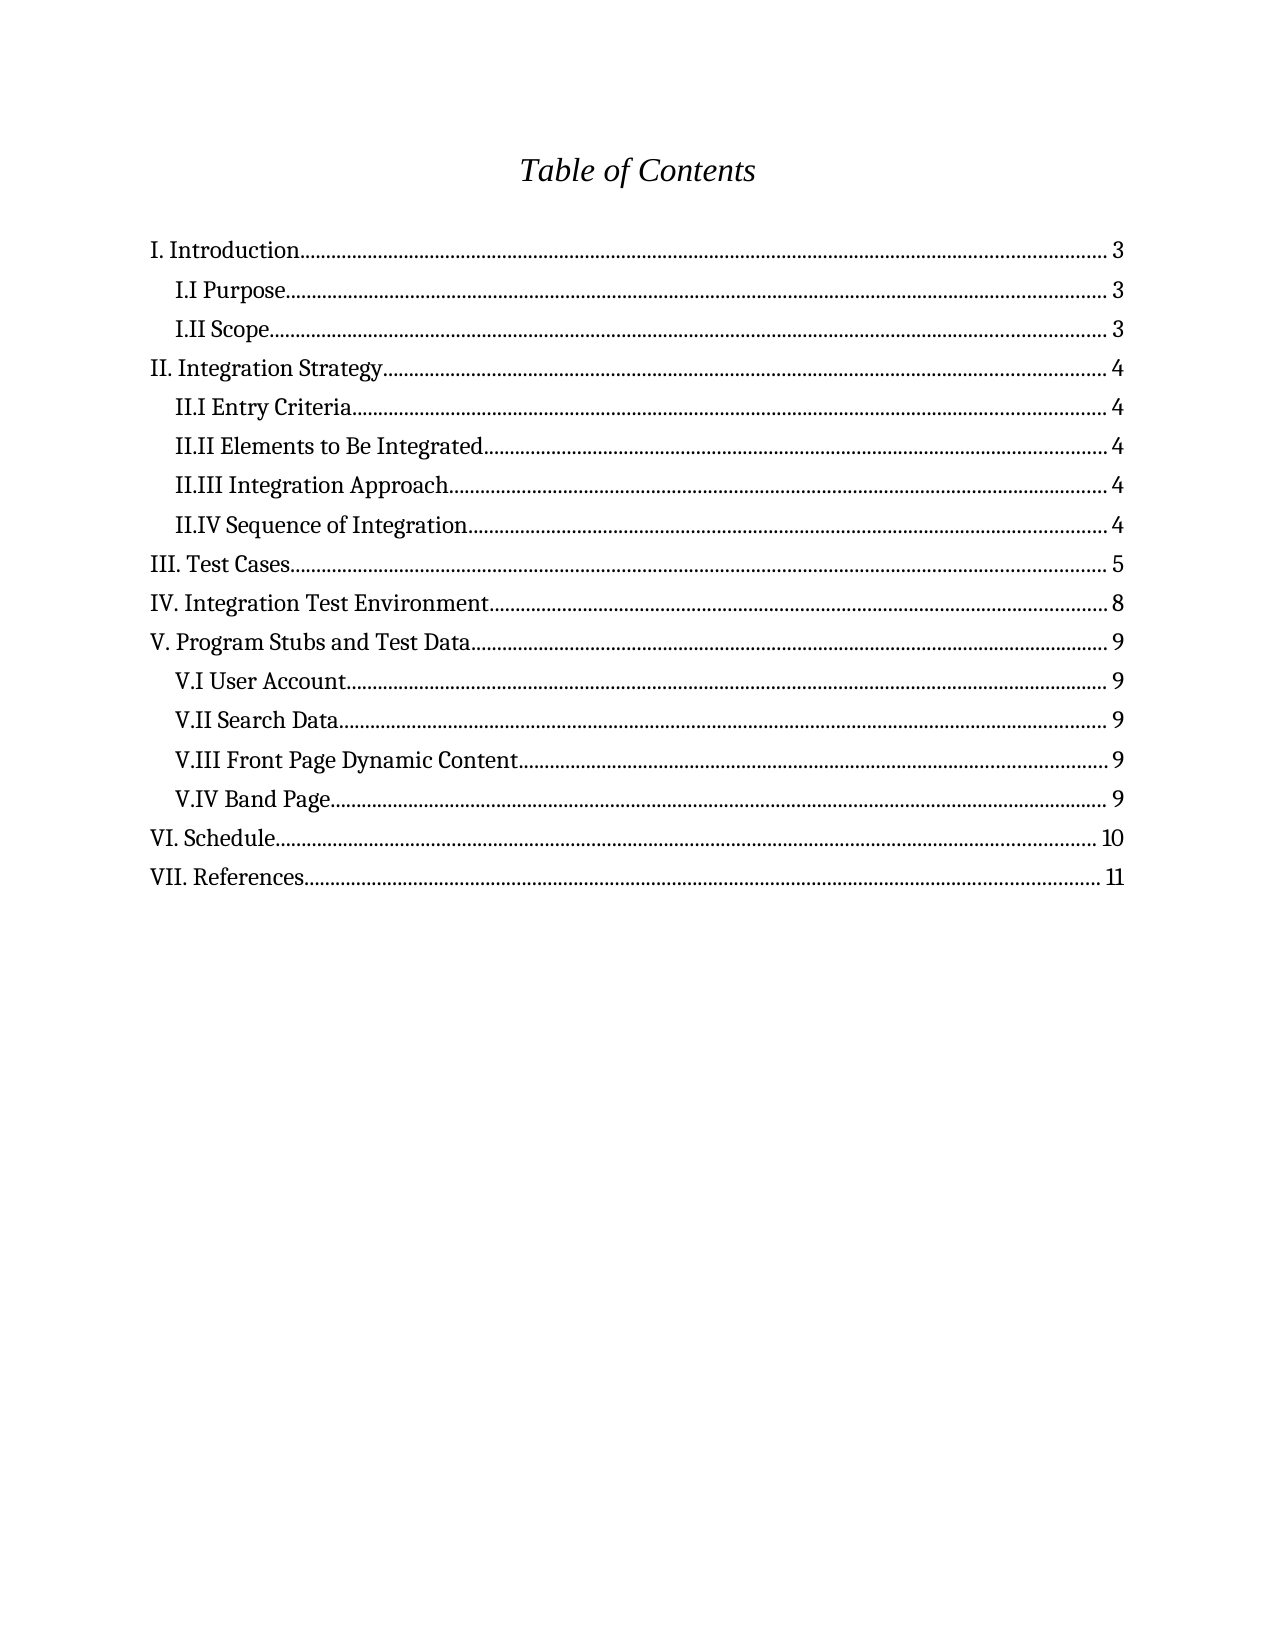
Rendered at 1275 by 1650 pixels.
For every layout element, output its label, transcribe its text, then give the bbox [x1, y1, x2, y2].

text II.IV Sequence of Integration 4 [175, 511, 1125, 539]
text II. Integration Strategy 4 [150, 354, 1125, 383]
text V. Program Stubs and Test Data 9 [150, 628, 1125, 657]
text II.I Entry Criteria 4 [175, 393, 1125, 422]
text I. Introduction 3 [150, 236, 1125, 265]
text II.III Integration Approach 4 [175, 471, 1125, 500]
text II.II Elements to Be Integrated 4 [175, 432, 1125, 461]
text VII. References 11 [150, 863, 1125, 892]
text I.II Scope 3 [175, 315, 1125, 343]
text VI. Schedule 10 [150, 824, 1125, 853]
text I.I Purpose 3 [175, 276, 1125, 304]
text IV. Integration Test Environment 8 [150, 589, 1125, 618]
text V.III Front Page Dynamic Content 9 [175, 746, 1125, 774]
text Table of Contents [150, 150, 1125, 188]
text III. Test Cases 5 [150, 550, 1125, 578]
text V.I User Account 9 [175, 667, 1125, 696]
text V.II Search Data 9 [175, 706, 1125, 735]
text V.IV Band Page 9 [175, 785, 1125, 813]
